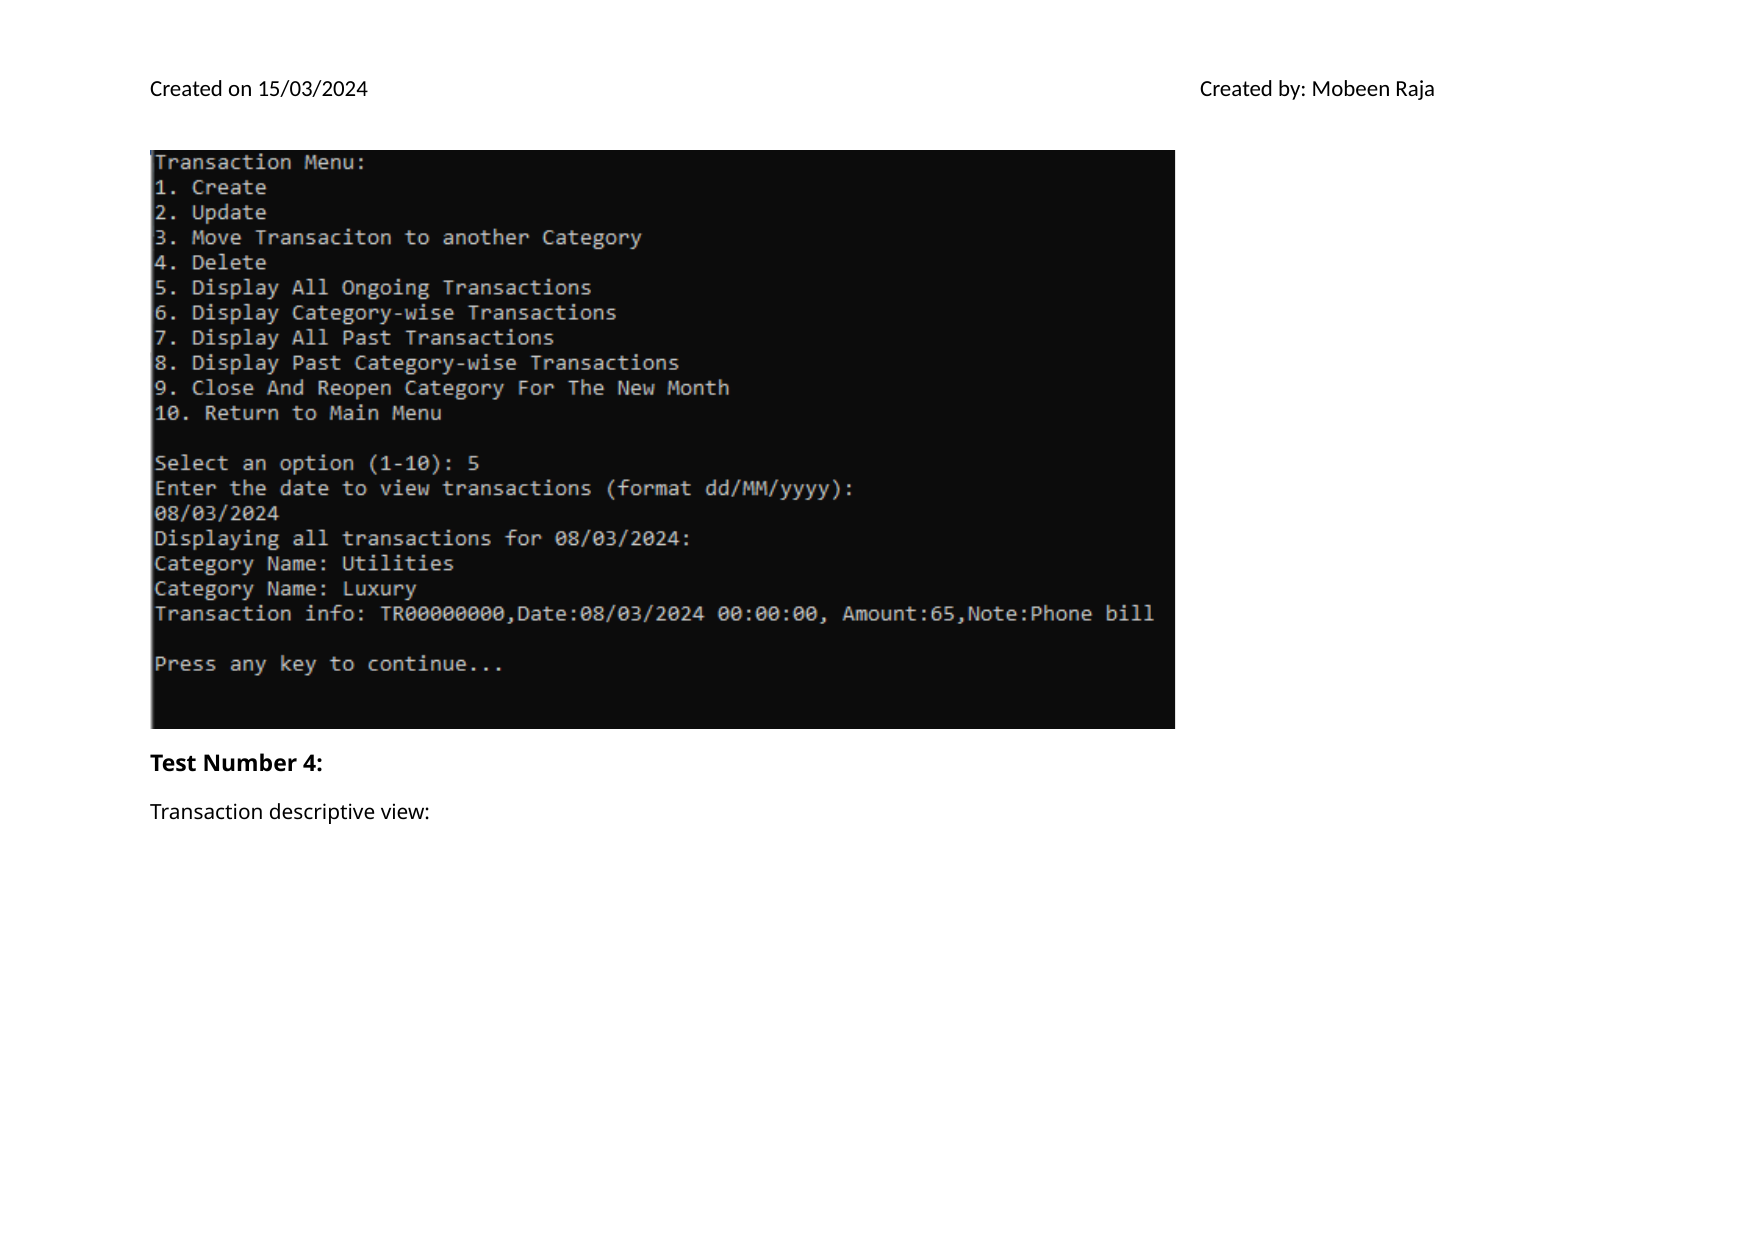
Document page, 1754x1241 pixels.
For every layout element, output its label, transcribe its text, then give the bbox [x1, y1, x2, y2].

text Test Number 4: [150, 747, 1604, 778]
picture [150, 150, 1175, 729]
text Transaction descriptive view: [150, 797, 1604, 826]
